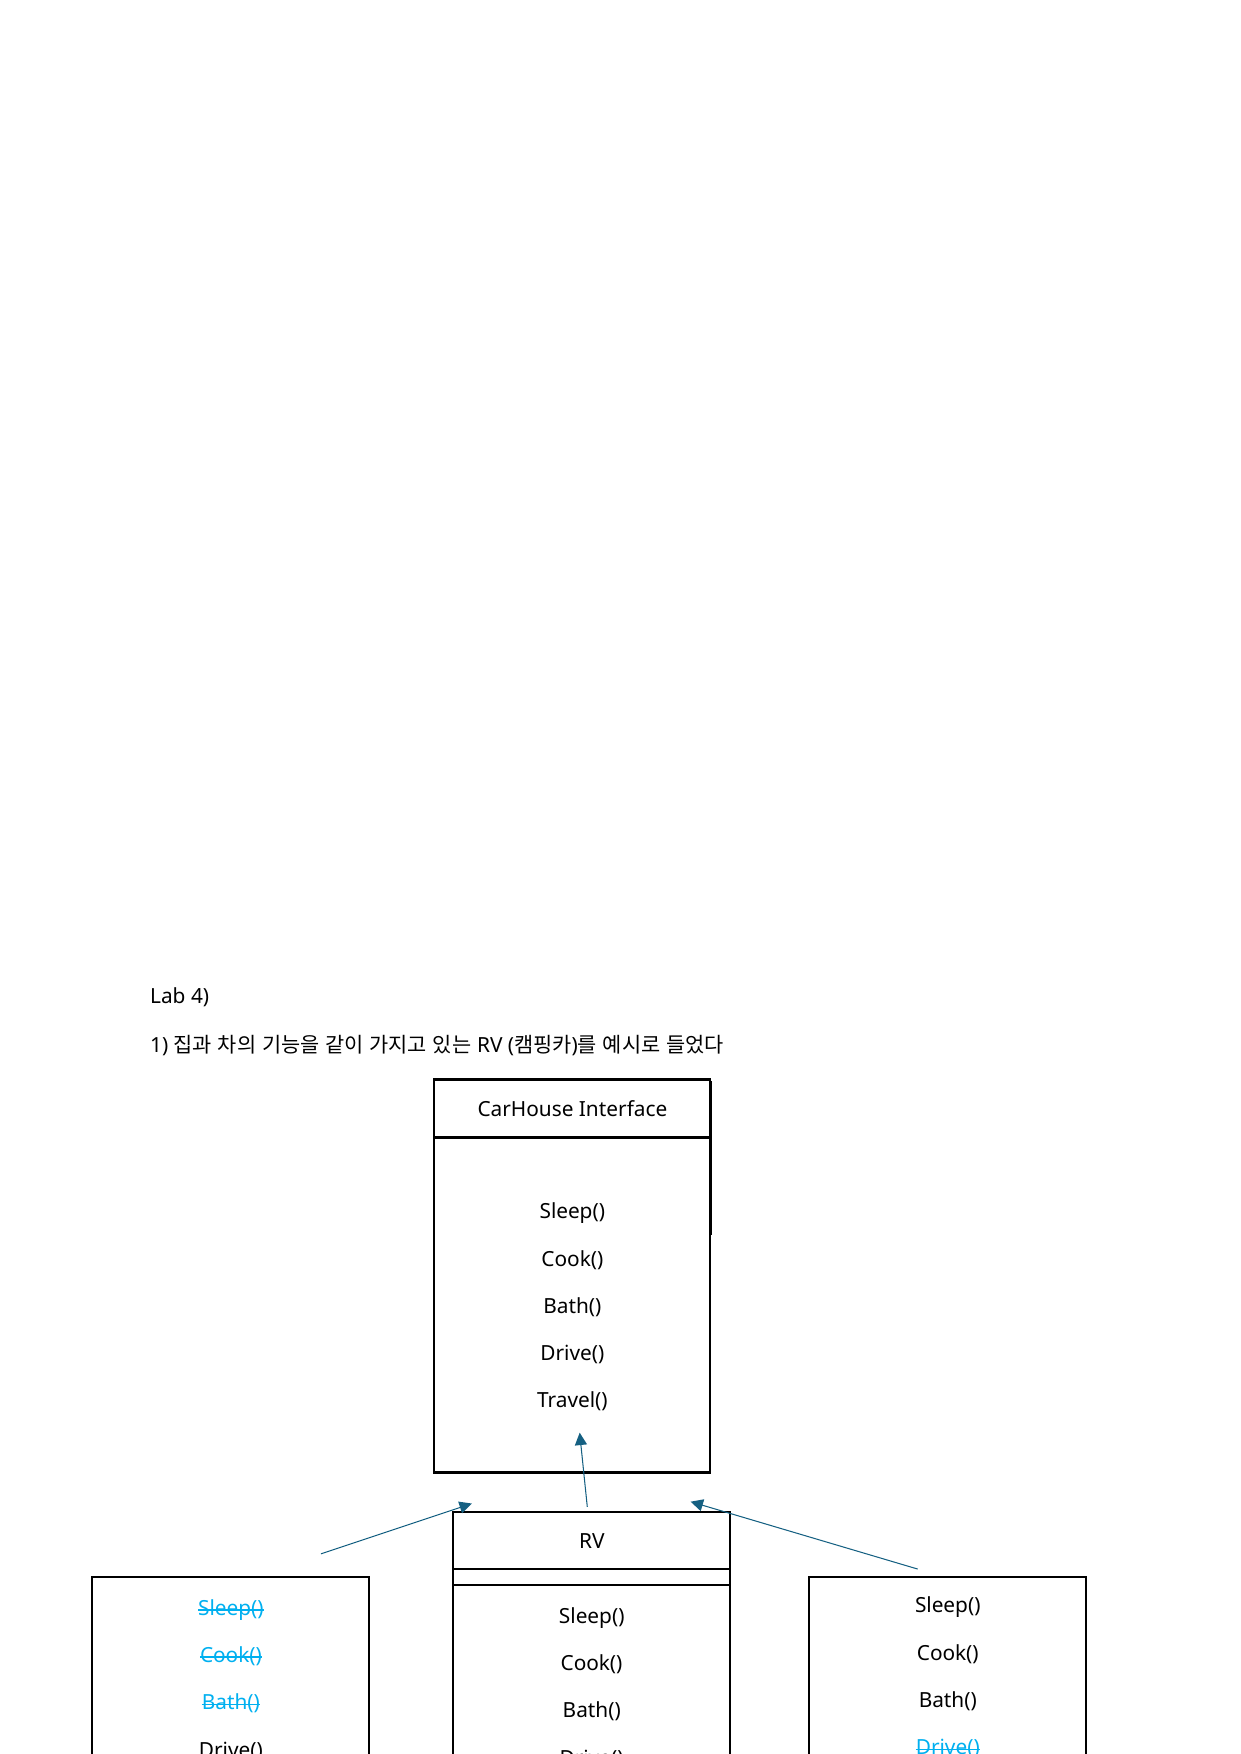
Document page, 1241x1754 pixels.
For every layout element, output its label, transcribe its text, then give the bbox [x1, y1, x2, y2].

text 1) 집과 차의 기능을 같이 가지고 있는 RV (캠핑카)를 예시로 들었다 [150, 1028, 1090, 1059]
text Lab 4) [150, 981, 1090, 1009]
